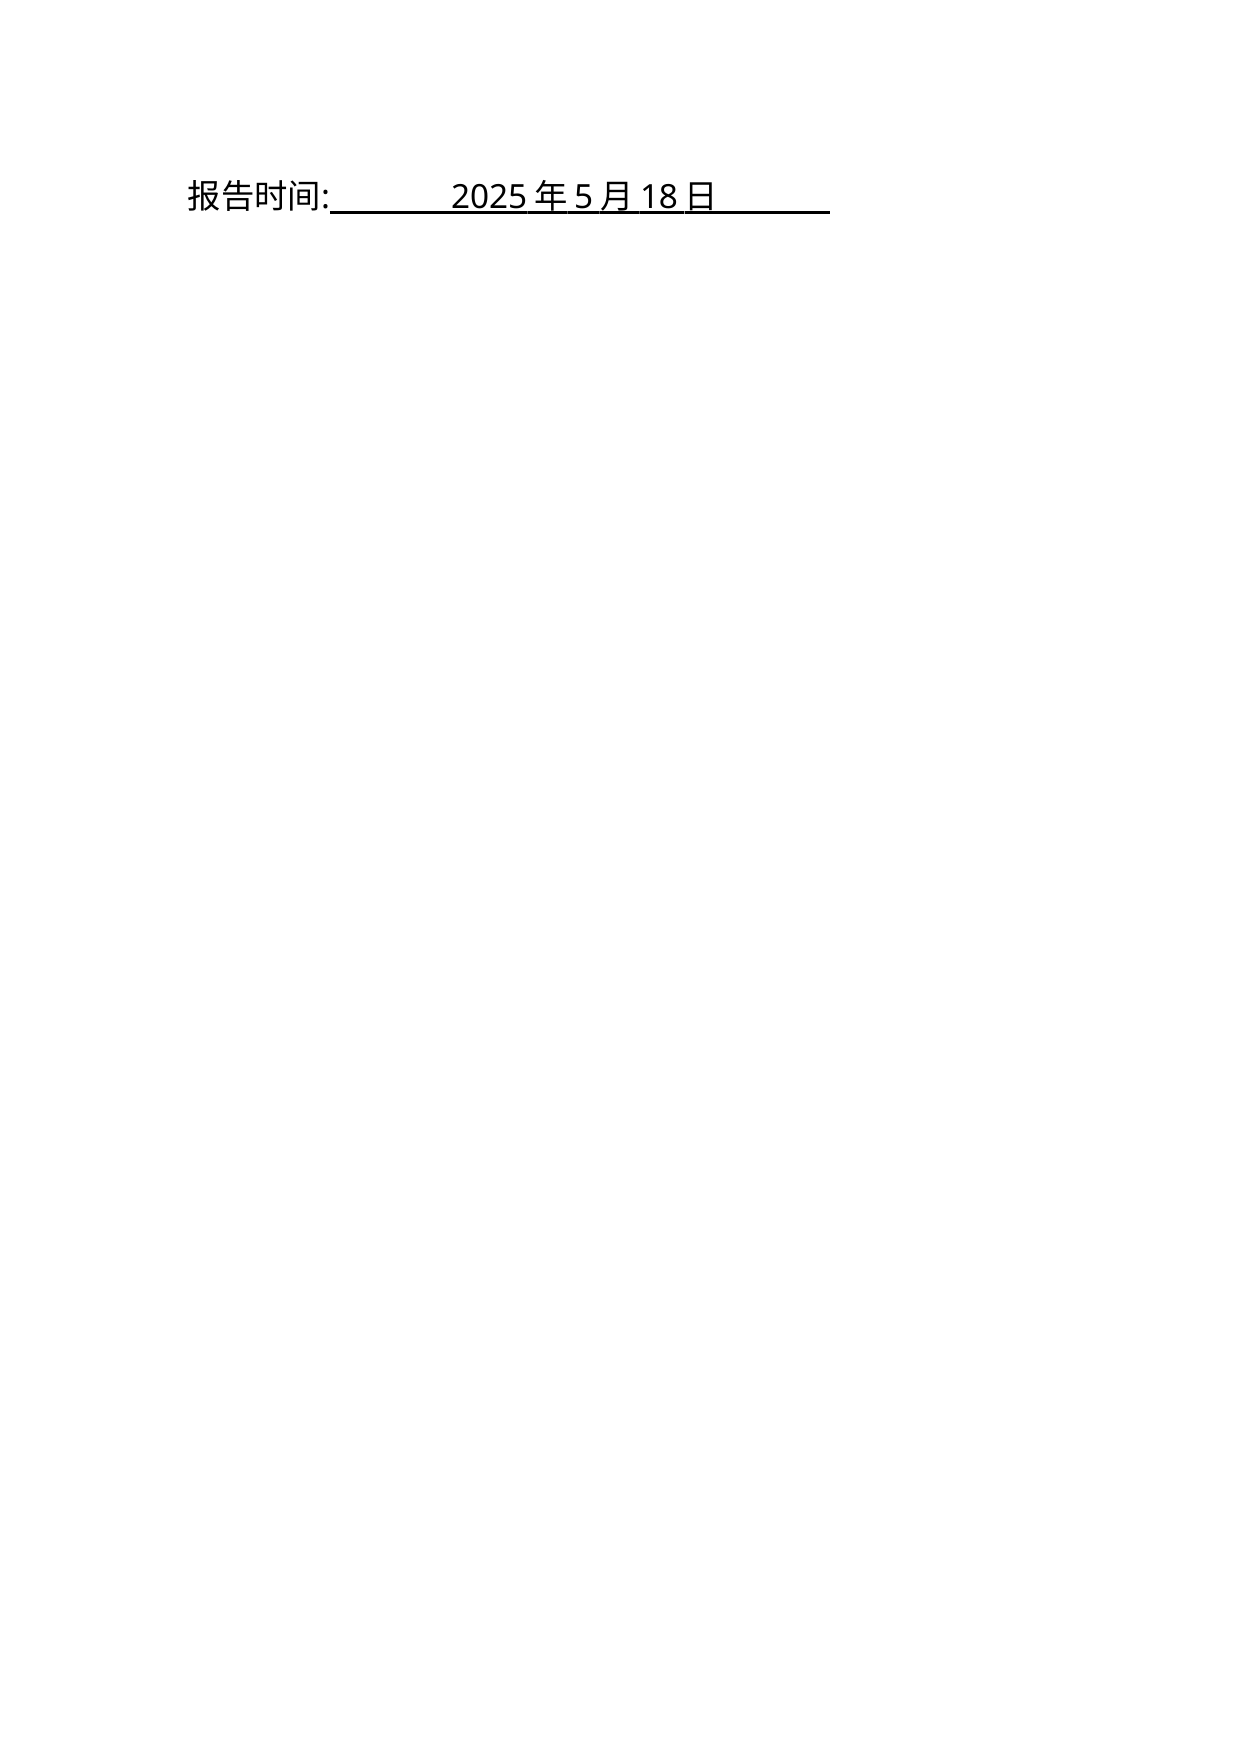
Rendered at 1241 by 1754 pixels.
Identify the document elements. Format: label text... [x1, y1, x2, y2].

text 报告时间: 2025年5月18日 [187, 162, 1053, 227]
